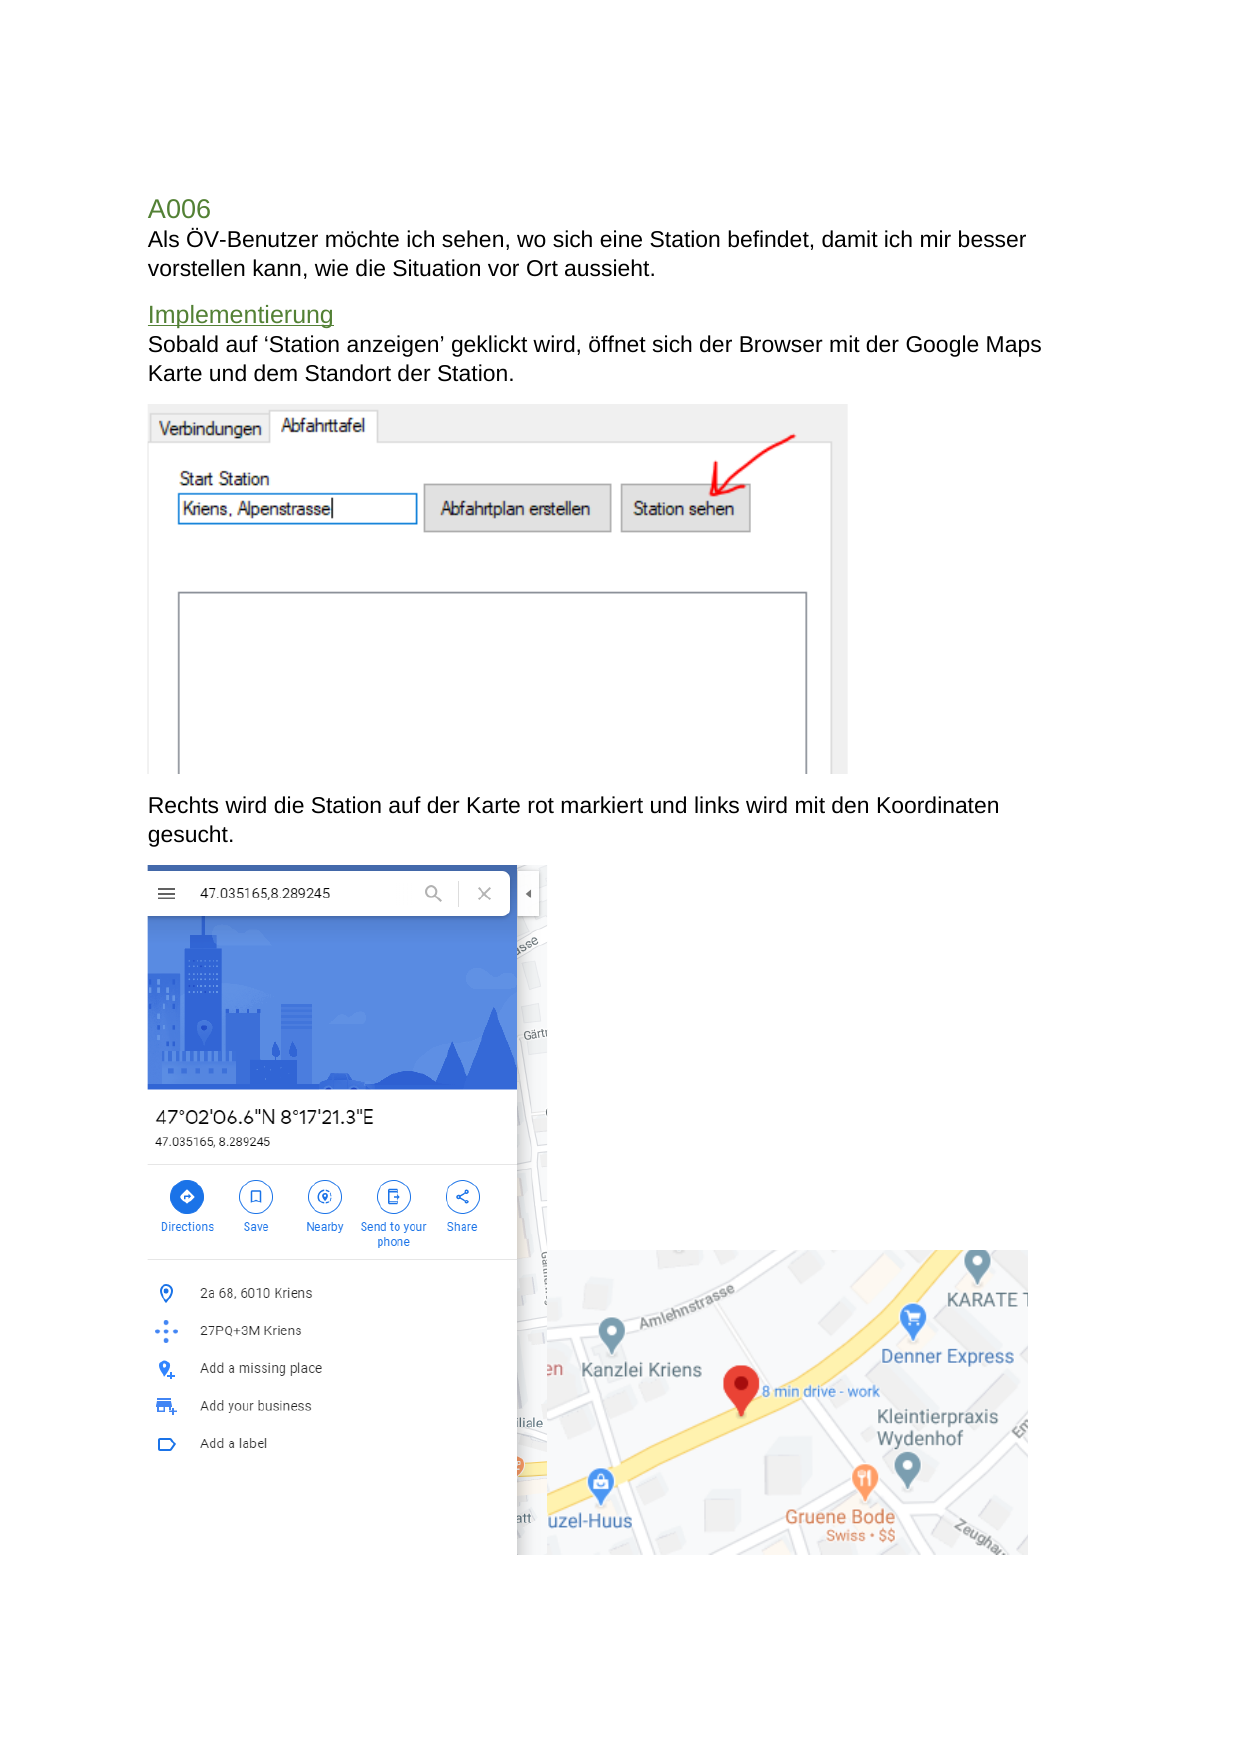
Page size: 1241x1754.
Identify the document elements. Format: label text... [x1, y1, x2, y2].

subtitle Implementierung [148, 300, 1093, 329]
text Sobald auf ‘Station anzeigen’ geklickt wird, öffnet sich der Browser mit der Google Maps Karte und dem Standort der Station. [148, 331, 1093, 386]
text Rechts wird die Station auf der Karte rot markiert und links wird mit den Koordinaten gesucht. [148, 792, 1093, 847]
picture [147, 865, 1028, 1555]
text Als ÖV-Benutzer möchte ich sehen, wo sich eine Station befindet, damit ich mir besser vorstellen kann, wie die Situation vor Ort aussieht. [148, 226, 1093, 281]
picture [147, 404, 848, 774]
subtitle A006 [148, 193, 1093, 224]
